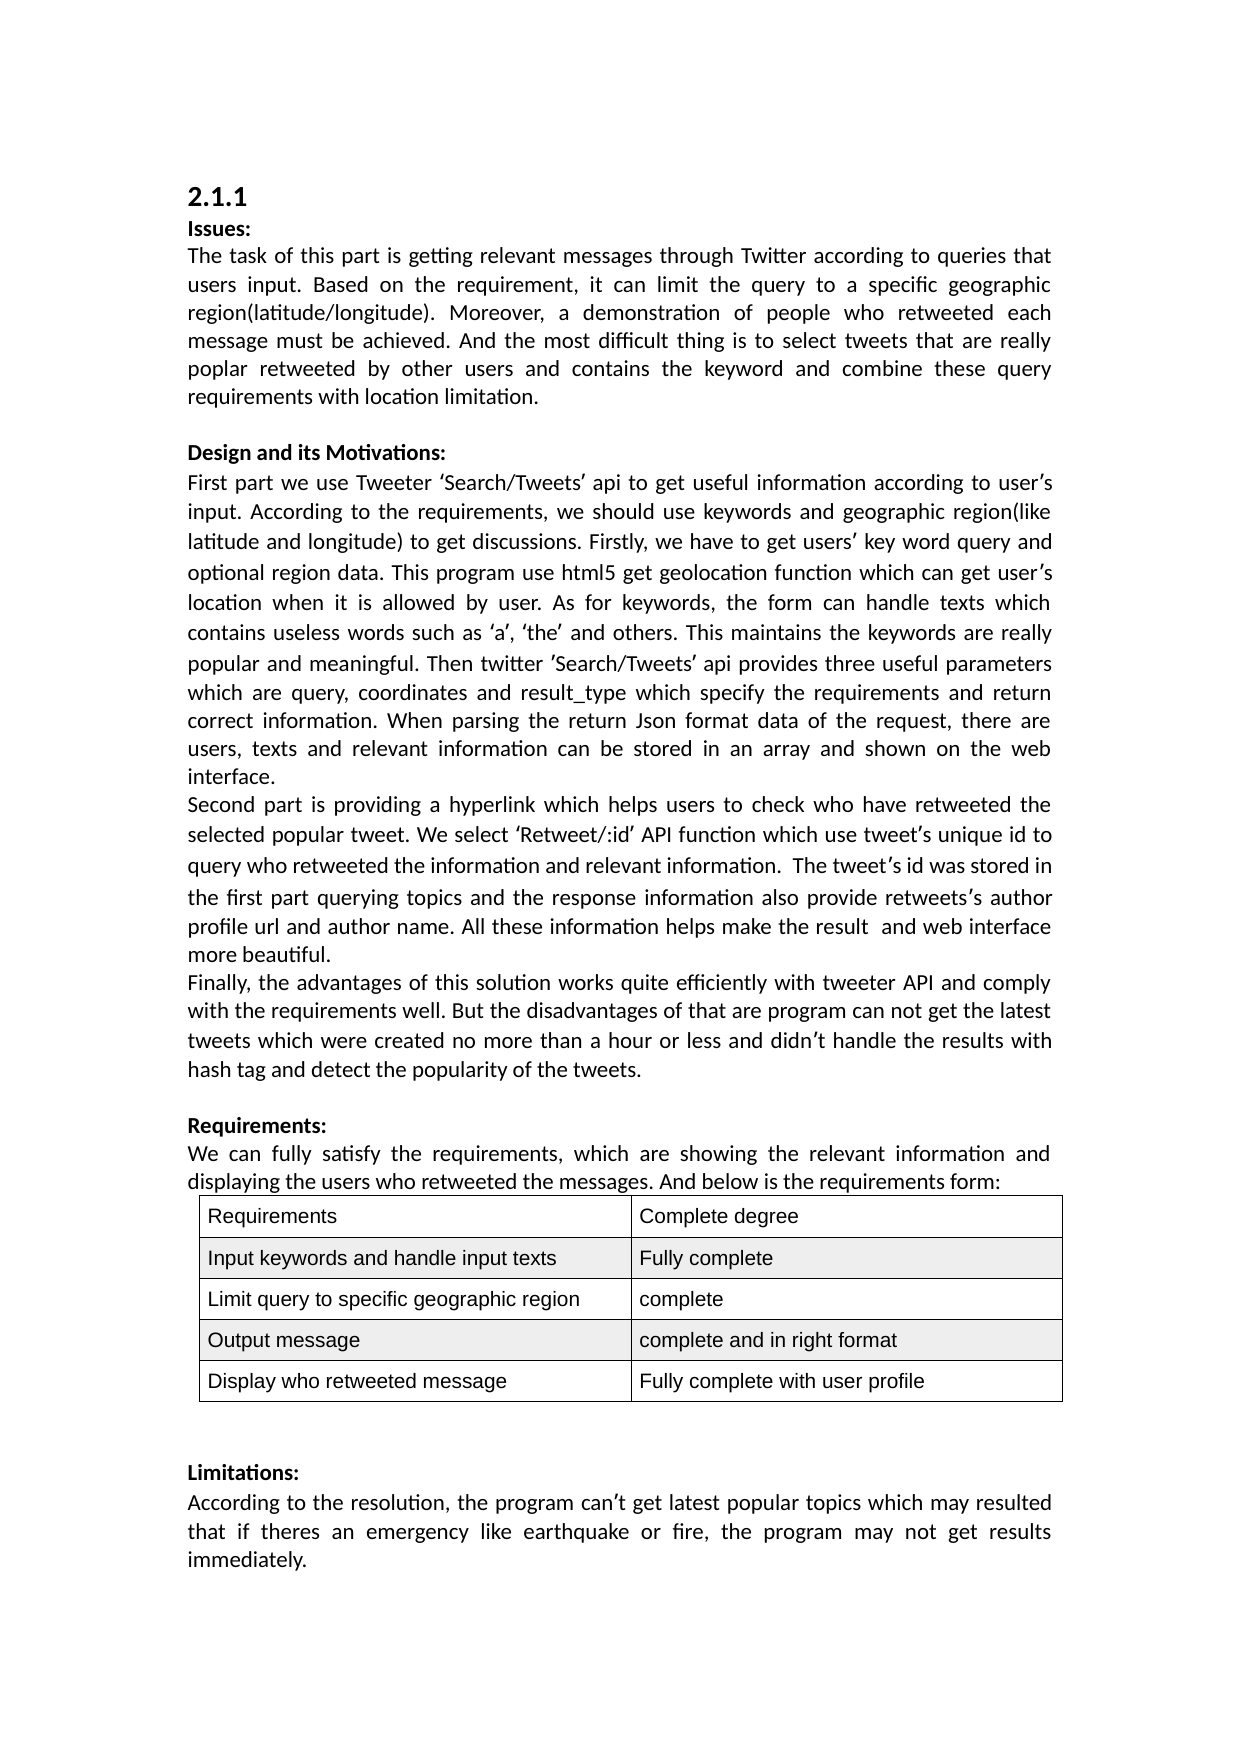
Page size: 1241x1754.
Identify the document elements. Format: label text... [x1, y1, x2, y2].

text Second part is providing a hyperlink which helps users to check who have retweeted the selected popular tweet. We select ‘Retweet/:id’ API function which use tweet’s unique id to query who retweeted the information and relevant information. The tweet’s id was stored in the first part querying topics and the response information also provide retweets’s author profile url and author name. All these information helps make the result and web interface more beautiful. [187, 790, 1053, 968]
table_cell Input keywords and handle input texts [200, 1238, 631, 1278]
text According to the resolution, the program can’t get latest popular topics which may resulted that if theres an emergency like earthquake or fire, the program may not get results immediately. [187, 1486, 1053, 1573]
table_cell complete and in right format [632, 1320, 1062, 1360]
text The task of this part is getting relevant messages through Twitter according to queries that users input. Based on the requirement, it can limit the query to a specific geographic region(latitude/longitude). Moreover, a demonstration of people who retweeted each message must be achieved. And the most difficult thing is to select tweets that are really poplar retweeted by other users and contains the keyword and combine these query requirements with location limitation. [187, 242, 1053, 410]
table_header Complete degree [632, 1196, 1062, 1237]
text Requirements: [187, 1111, 1053, 1139]
table_cell Fully complete with user profile [632, 1361, 1062, 1401]
text Design and its Motivations: [187, 438, 1053, 466]
text We can fully satisfy the requirements, which are showing the relevant information and displaying the users who retweeted the messages. And below is the requirements form: [187, 1139, 1053, 1195]
table_cell Limit query to specific geographic region [200, 1279, 631, 1319]
table_cell complete [632, 1279, 1062, 1319]
table_cell Display who retweeted message [200, 1361, 631, 1401]
text Limitations: [187, 1458, 1053, 1486]
table_header Requirements [200, 1196, 631, 1237]
text Finally, the advantages of this solution works quite efficiently with tweeter API and comply with the requirements well. But the disadvantages of that are program can not get the latest tweets which were created no more than a hour or less and didn’t handle the results with hash tag and detect the popularity of the tweets. [187, 968, 1053, 1083]
table_cell Output message [200, 1320, 631, 1360]
subtitle 2.1.1 [187, 178, 1053, 214]
text Issues: [187, 214, 1053, 242]
text First part we use Tweeter ‘Search/Tweets’ api to get useful information according to user’s input. According to the requirements, we should use keywords and geographic region(like latitude and longitude) to get discussions. Firstly, we have to get users’ key word query and optional region data. This program use html5 get geolocation function which can get user’s location when it is allowed by user. As for keywords, the form can handle texts which contains useless words such as ‘a’, ‘the’ and others. This maintains the keywords are really popular and meaningful. Then twitter ’Search/Tweets’ api provides three useful parameters which are query, coordinates and result_type which specify the requirements and return correct information. When parsing the return Json format data of the request, there are users, texts and relevant information can be stored in an array and shown on the web interface. [187, 466, 1053, 790]
table_cell Fully complete [632, 1238, 1062, 1278]
